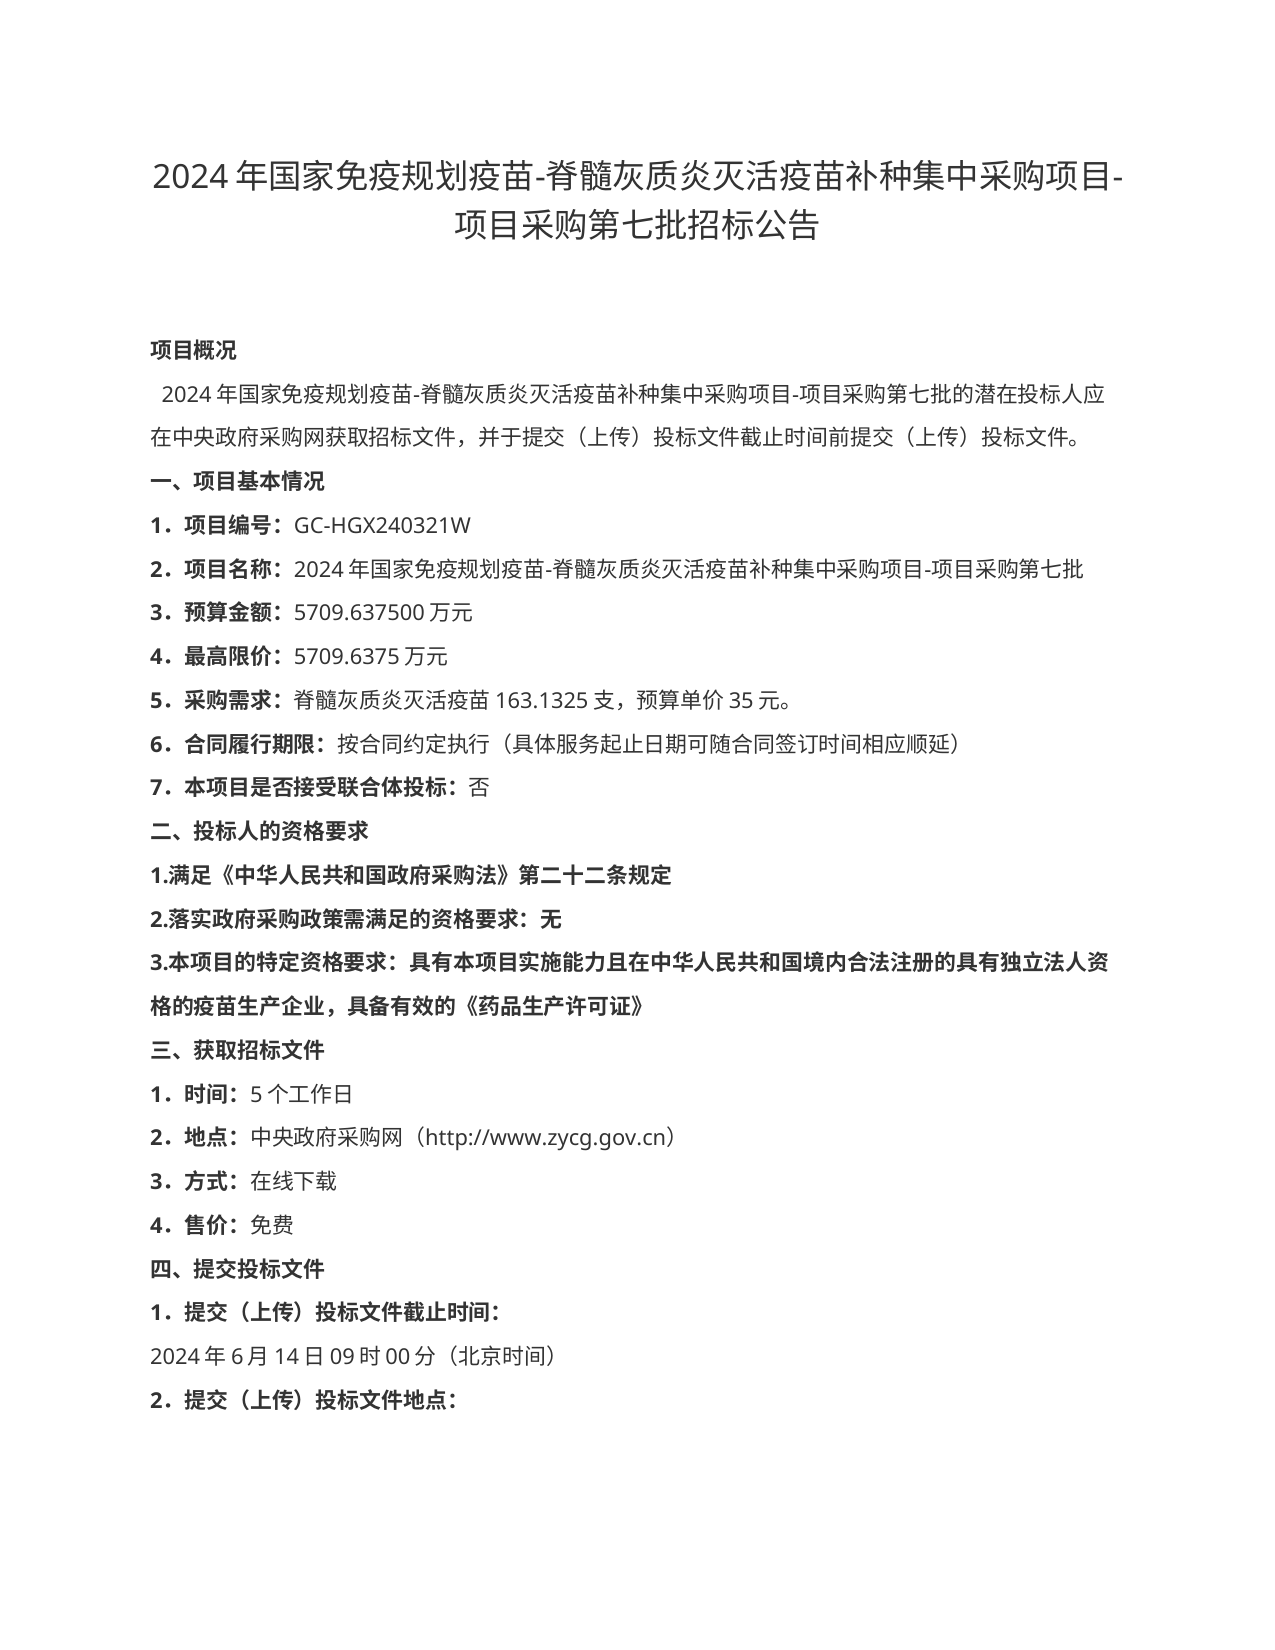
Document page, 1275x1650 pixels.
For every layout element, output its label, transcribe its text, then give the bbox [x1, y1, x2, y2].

text 4．最高限价：5709.6375万元 [150, 627, 1125, 671]
text 2．地点：中央政府采购网（http://www.zycg.gov.cn） [150, 1108, 1125, 1152]
text 四、提交投标文件 [150, 1239, 1125, 1283]
text 三、获取招标文件 [150, 1021, 1125, 1064]
text 一、项目基本情况 [150, 452, 1125, 496]
text 2024年国家免疫规划疫苗-脊髓灰质炎灭活疫苗补种集中采购项目-项目采购第七批招标公告 [150, 150, 1125, 321]
text 3．预算金额：5709.637500万元 [150, 583, 1125, 627]
text 1.满足《中华人民共和国政府采购法》第二十二条规定 [150, 846, 1125, 889]
text 2．提交（上传）投标文件地点： [150, 1371, 1125, 1414]
text 2．项目名称：2024年国家免疫规划疫苗-脊髓灰质炎灭活疫苗补种集中采购项目-项目采购第七批 [150, 539, 1125, 583]
text 6．合同履行期限：按合同约定执行（具体服务起止日期可随合同签订时间相应顺延） [150, 714, 1125, 758]
text 二、投标人的资格要求 [150, 802, 1125, 846]
text 7．本项目是否接受联合体投标：否 [150, 758, 1125, 802]
text 3．方式：在线下载 [150, 1152, 1125, 1196]
text 项目概况 [150, 321, 1125, 364]
text 5．采购需求：脊髓灰质炎灭活疫苗163.1325支，预算单价35元。 [150, 671, 1125, 714]
text 4．售价：免费 [150, 1196, 1125, 1239]
text 3.本项目的特定资格要求：具有本项目实施能力且在中华人民共和国境内合法注册的具有独立法人资格的疫苗生产企业，具备有效的《药品生产许可证》 [150, 933, 1125, 1021]
text 2024年国家免疫规划疫苗-脊髓灰质炎灭活疫苗补种集中采购项目-项目采购第七批的潜在投标人应在中央政府采购网获取招标文件，并于提交（上传）投标文件截止时间前提交（上传）投标文件。 [150, 364, 1125, 452]
text 2.落实政府采购政策需满足的资格要求：无 [150, 889, 1125, 933]
text 1．提交（上传）投标文件截止时间： [150, 1283, 1125, 1327]
text 1．时间：5个工作日 [150, 1064, 1125, 1108]
text 1．项目编号：GC-HGX240321W [150, 496, 1125, 539]
text 2024年6月14日09时00分（北京时间） [150, 1327, 1125, 1371]
